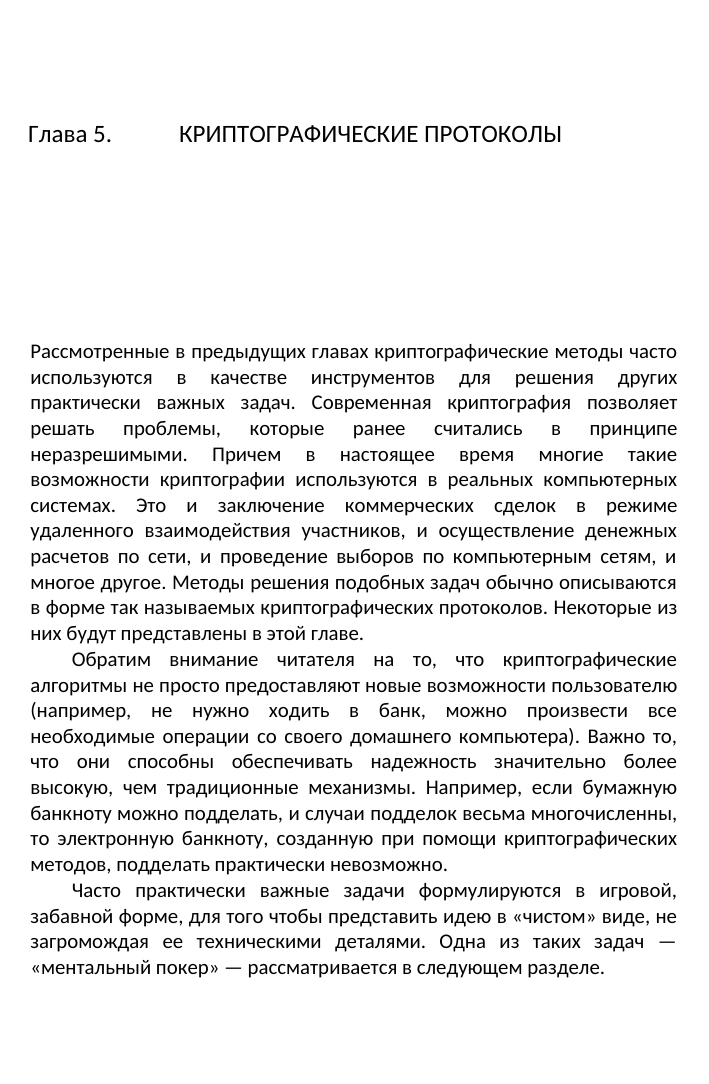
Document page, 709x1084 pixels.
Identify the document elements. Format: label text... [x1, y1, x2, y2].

text Рассмотренные в предыдущих главах криптографические методы часто используются в качестве инструментов для решения других практически важных задач. Современная криптография позволяет решать проблемы, которые ранее считались в принципе неразрешимыми. Причем в настоящее время многие такие возможности криптографии используются в реальных компьютерных системах. Это и заключение коммерческих сделок в режиме удаленного взаимодействия участников, и осуществление денежных расчетов по сети, и проведение выборов по компьютерным сетям, и многое другое. Методы решения подобных задач обычно описываются в форме так называемых криптографических протоколов. Некоторые из них будут представлены в этой главе. [30, 338, 678, 646]
text Глава 5. КРИПТОГРАФИЧЕСКИЕ ПРОТОКОЛЫ [28, 118, 678, 149]
text Обратим внимание читателя на то, что криптографические алгоритмы не просто предоставляют новые возможности пользователю (например, не нужно ходить в банк, можно произвести все необходимые операции со своего домашнего компьютера). Важно то, что они способны обеспечивать надежность значительно более высокую, чем традиционные механизмы. Например, если бумажную банкноту можно подделать, и случаи подделок весьма многочисленны, то электронную банкноту, созданную при помощи криптографических методов, подделать практически невозможно. [30, 646, 678, 877]
text Часто практически важные задачи формулируются в игровой, забавной форме, для того чтобы представить идею в «чистом» виде, не загромождая ее техническими деталями. Одна из таких задач — «ментальный покер» — рассматривается в следующем разделе. [30, 877, 678, 980]
